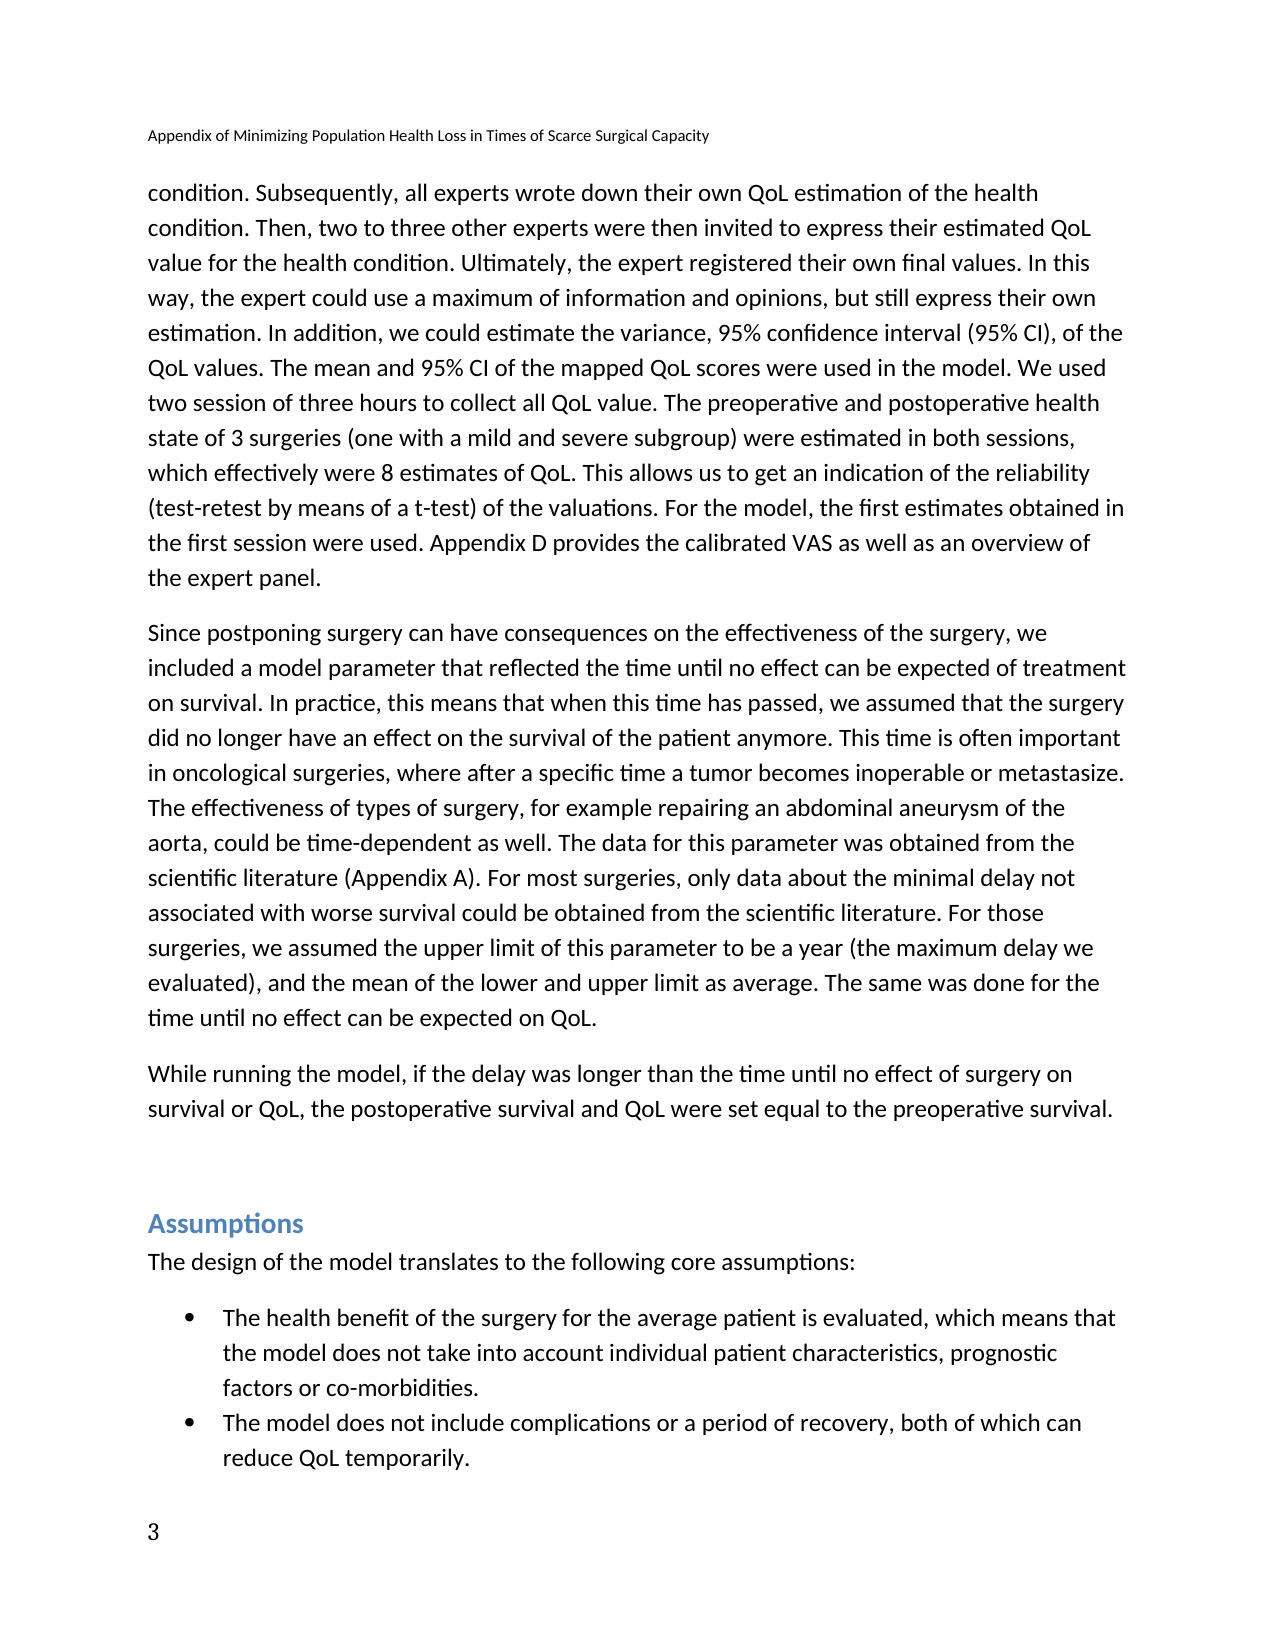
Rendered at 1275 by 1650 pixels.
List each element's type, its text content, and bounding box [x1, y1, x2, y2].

list The health benefit of the surgery for the average patient is evaluated, which means that the model does not take into account individual patient characteristics, prognostic factors or co-morbidities. [185, 1302, 1127, 1402]
subtitle Assumptions [148, 1205, 1127, 1241]
list The model does not include complications or a period of recovery, both of which can reduce QoL temporarily. [185, 1407, 1127, 1472]
text Since postponing surgery can have consequences on the effectiveness of the surgery, we included a model parameter that reflected the time until no effect can be expected of treatment on survival. In practice, this means that when this time has passed, we assumed that the surgery did no longer have an effect on the survival of the patient anymore. This time is often important in oncological surgeries, where after a specific time a tumor becomes inoperable or metastasize. The effectiveness of types of surgery, for example repairing an abdominal aneurysm of the aorta, could be time-dependent as well. The data for this parameter was obtained from the scientific literature (Appendix A). For most surgeries, only data about the minimal delay not associated with worse survival could be obtained from the scientific literature. For those surgeries, we assumed the upper limit of this parameter to be a year (the maximum delay we evaluated), and the mean of the lower and upper limit as average. The same was done for the time until no effect can be expected on QoL. [148, 618, 1127, 1033]
text While running the model, if the delay was longer than the time until no effect of surgery on survival or QoL, the postoperative survival and QoL were set equal to the preoperative survival. [148, 1058, 1127, 1124]
text The design of the model translates to the following core assumptions: [148, 1246, 1127, 1277]
